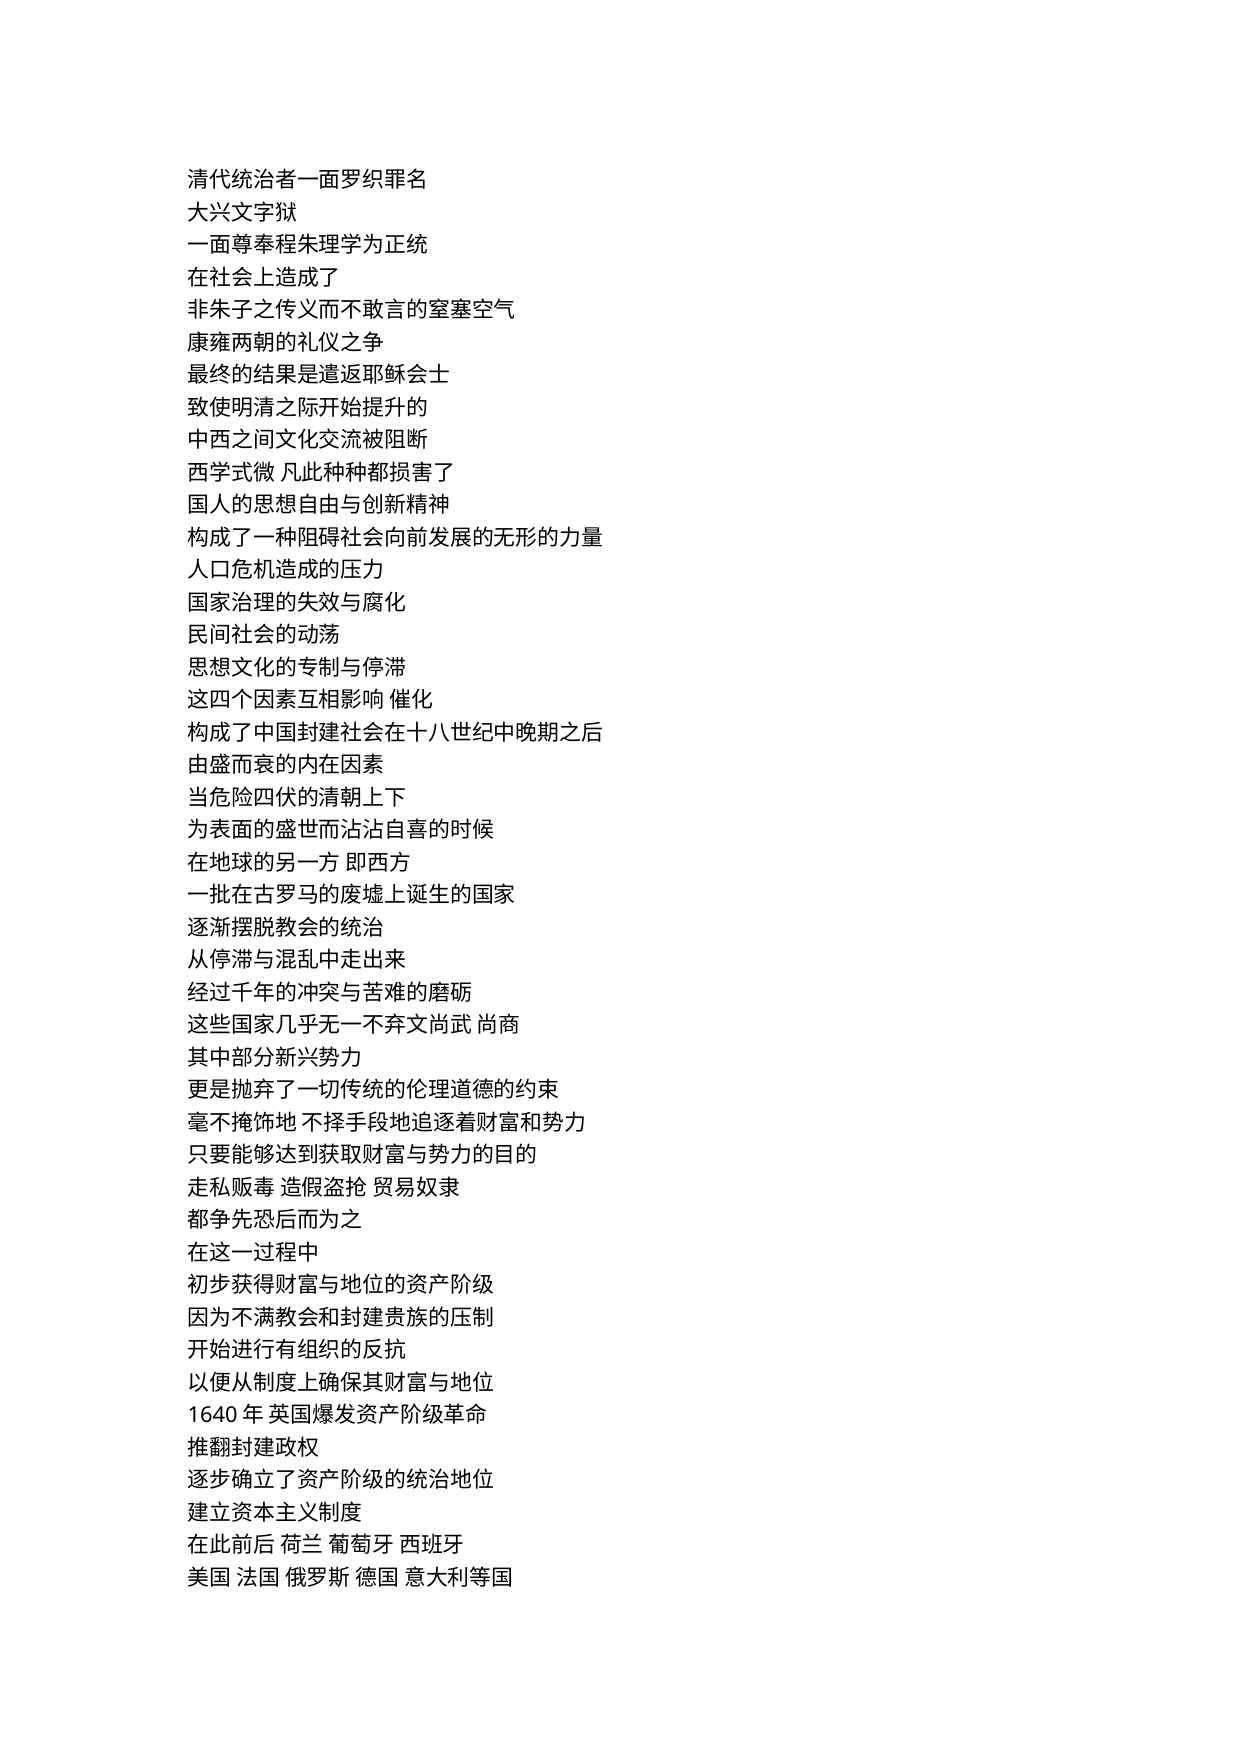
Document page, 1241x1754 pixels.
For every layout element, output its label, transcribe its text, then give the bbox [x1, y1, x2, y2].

text 毫不掩饰地 不择手段地追逐着财富和势力 [187, 1104, 1053, 1137]
text 1640年 英国爆发资产阶级革命 [187, 1397, 1053, 1429]
text 经过千年的冲突与苦难的磨砺 [187, 974, 1053, 1007]
text 这四个因素互相影响 催化 [187, 682, 1053, 714]
text 国人的思想自由与创新精神 [187, 487, 1053, 519]
text 构成了中国封建社会在十八世纪中晚期之后 [187, 714, 1053, 747]
text 因为不满教会和封建贵族的压制 [187, 1299, 1053, 1332]
text 大兴文字狱 [187, 194, 1053, 227]
text 走私贩毒 造假盗抢 贸易奴隶 [187, 1169, 1053, 1202]
text 为表面的盛世而沾沾自喜的时候 [187, 812, 1053, 844]
text 思想文化的专制与停滞 [187, 649, 1053, 682]
text 民间社会的动荡 [187, 617, 1053, 649]
text 非朱子之传义而不敢言的窒塞空气 [187, 292, 1053, 324]
text 国家治理的失效与腐化 [187, 584, 1053, 617]
text 在社会上造成了 [187, 259, 1053, 292]
text 西学式微 凡此种种都损害了 [187, 454, 1053, 487]
text 都争先恐后而为之 [187, 1202, 1053, 1234]
text 更是抛弃了一切传统的伦理道德的约束 [187, 1072, 1053, 1104]
text 一批在古罗马的废墟上诞生的国家 [187, 877, 1053, 909]
text 中西之间文化交流被阻断 [187, 422, 1053, 454]
text 初步获得财富与地位的资产阶级 [187, 1267, 1053, 1299]
text 建立资本主义制度 [187, 1494, 1053, 1527]
text 最终的结果是遣返耶稣会士 [187, 357, 1053, 389]
text 只要能够达到获取财富与势力的目的 [187, 1137, 1053, 1169]
text 致使明清之际开始提升的 [187, 389, 1053, 422]
text 以便从制度上确保其财富与地位 [187, 1364, 1053, 1397]
text 在此前后 荷兰 葡萄牙 西班牙 [187, 1527, 1053, 1559]
text 构成了一种阻碍社会向前发展的无形的力量 [187, 519, 1053, 552]
text 这些国家几乎无一不弃文尚武 尚商 [187, 1007, 1053, 1039]
text 逐渐摆脱教会的统治 [187, 909, 1053, 942]
text 在这一过程中 [187, 1234, 1053, 1267]
text 当危险四伏的清朝上下 [187, 779, 1053, 812]
text 开始进行有组织的反抗 [187, 1332, 1053, 1364]
text 清代统治者一面罗织罪名 [187, 162, 1053, 194]
text 推翻封建政权 [187, 1429, 1053, 1462]
text 由盛而衰的内在因素 [187, 747, 1053, 779]
text 其中部分新兴势力 [187, 1039, 1053, 1072]
text 逐步确立了资产阶级的统治地位 [187, 1462, 1053, 1494]
text 从停滞与混乱中走出来 [187, 942, 1053, 974]
text 美国 法国 俄罗斯 德国 意大利等国 [187, 1559, 1053, 1592]
text 人口危机造成的压力 [187, 552, 1053, 584]
text 康雍两朝的礼仪之争 [187, 324, 1053, 357]
text 在地球的另一方 即西方 [187, 844, 1053, 877]
text 一面尊奉程朱理学为正统 [187, 227, 1053, 259]
